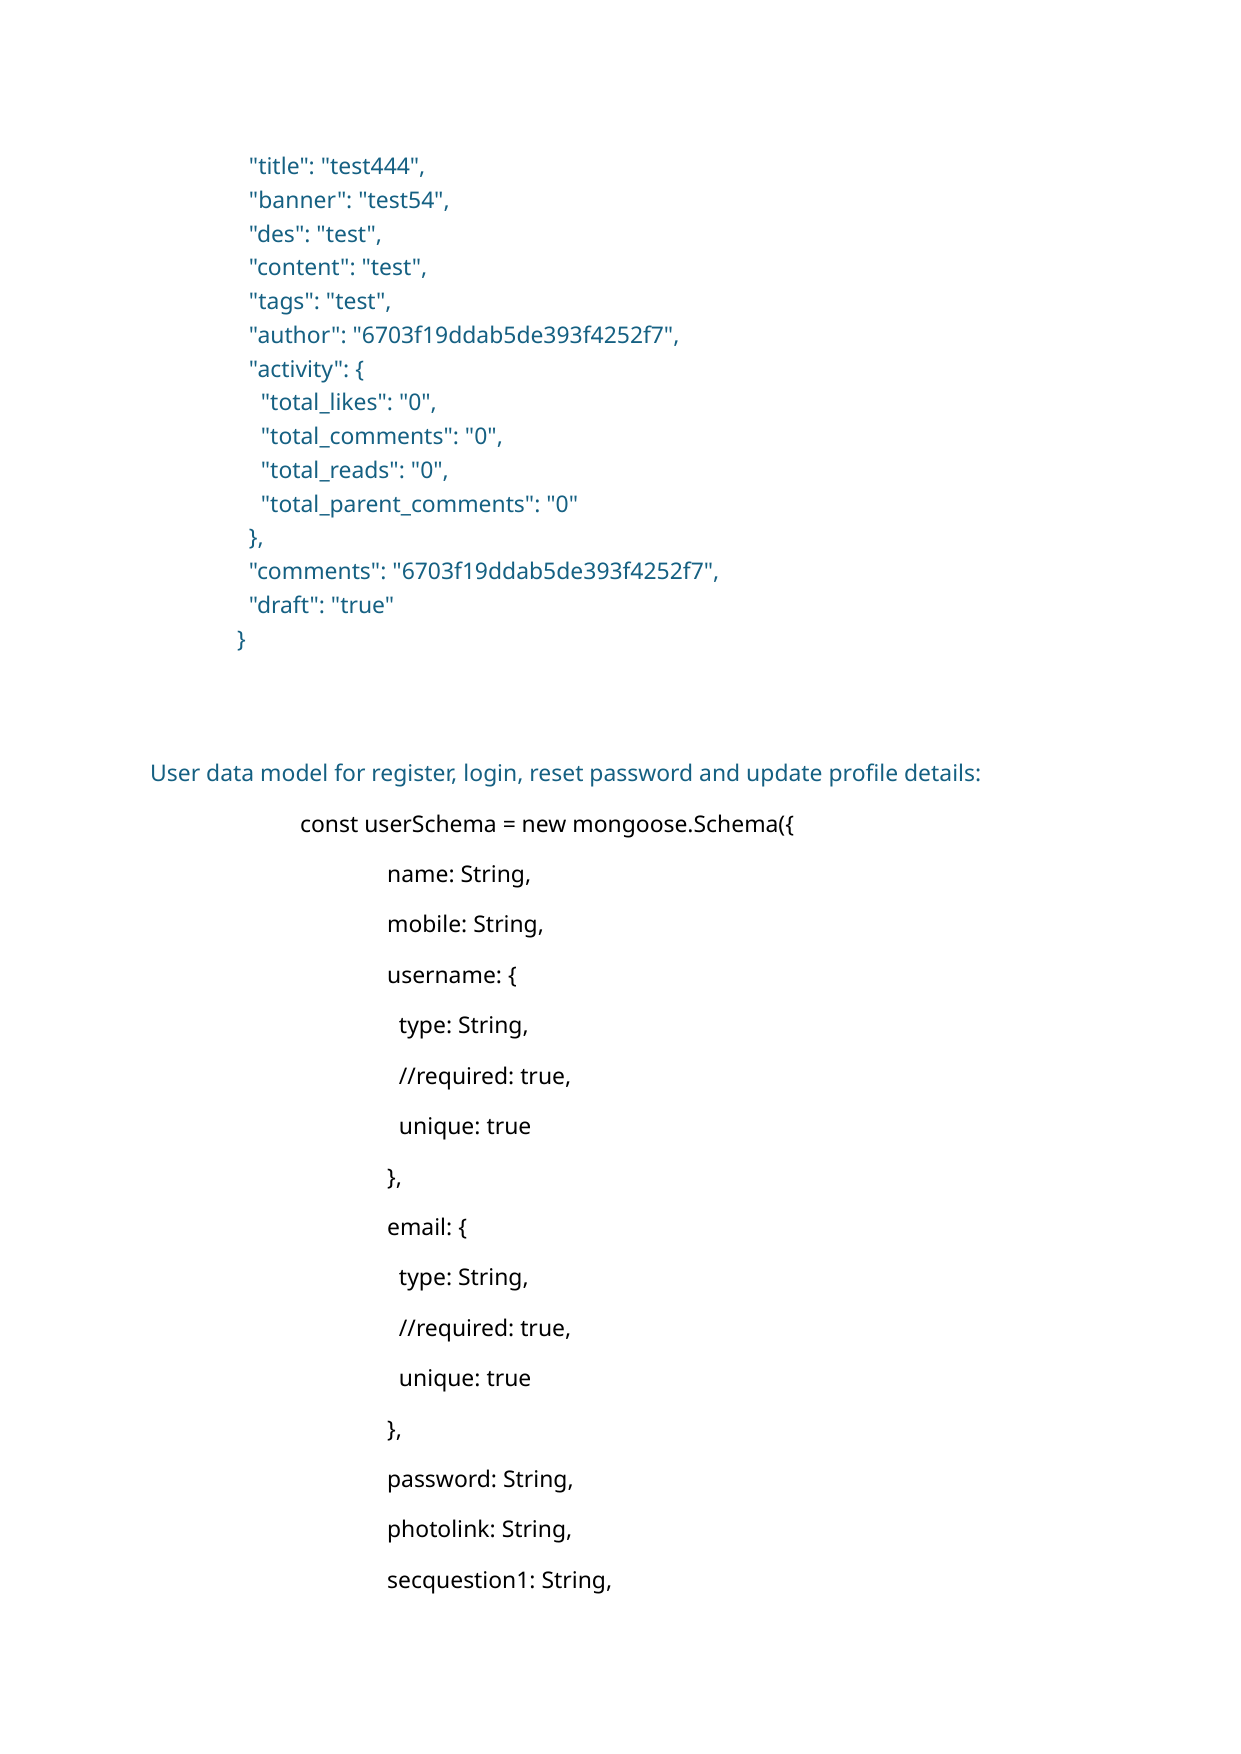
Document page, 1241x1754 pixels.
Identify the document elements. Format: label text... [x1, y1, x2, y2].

list "author": "6703f19ddab5de393f4252f7", [225, 319, 1090, 350]
list "total_likes": "0", [225, 386, 1090, 417]
text email: { [375, 1211, 1090, 1242]
text type: String, [375, 1261, 1090, 1292]
text unique: true [375, 1110, 1090, 1141]
text photolink: String, [375, 1513, 1090, 1544]
text name: String, [375, 858, 1090, 889]
text User data model for register, login, reset password and update profile details: [150, 757, 1090, 788]
text username: { [375, 959, 1090, 990]
text mobile: String, [375, 908, 1090, 939]
list "comments": "6703f19ddab5de393f4252f7", [225, 555, 1090, 586]
list "total_reads": "0", [225, 454, 1090, 485]
list } [225, 622, 1090, 654]
text //required: true, [375, 1312, 1090, 1343]
list "activity": { [225, 352, 1090, 384]
text }, [375, 1160, 1090, 1192]
list "draft": "true" [225, 589, 1090, 620]
text secquestion1: String, [375, 1564, 1090, 1595]
list "content": "test", [225, 251, 1090, 282]
list "des": "test", [225, 217, 1090, 249]
list "banner": "test54", [225, 184, 1090, 215]
text unique: true [375, 1362, 1090, 1393]
list "total_parent_comments": "0" [225, 487, 1090, 519]
text const userSchema = new mongoose.Schema({ [300, 807, 1090, 839]
text type: String, [375, 1009, 1090, 1040]
list "total_comments": "0", [225, 420, 1090, 451]
list }, [225, 521, 1090, 552]
text //required: true, [375, 1059, 1090, 1091]
text }, [375, 1412, 1090, 1444]
list "title": "test444", [225, 150, 1090, 181]
text password: String, [375, 1463, 1090, 1494]
list "tags": "test", [225, 285, 1090, 316]
